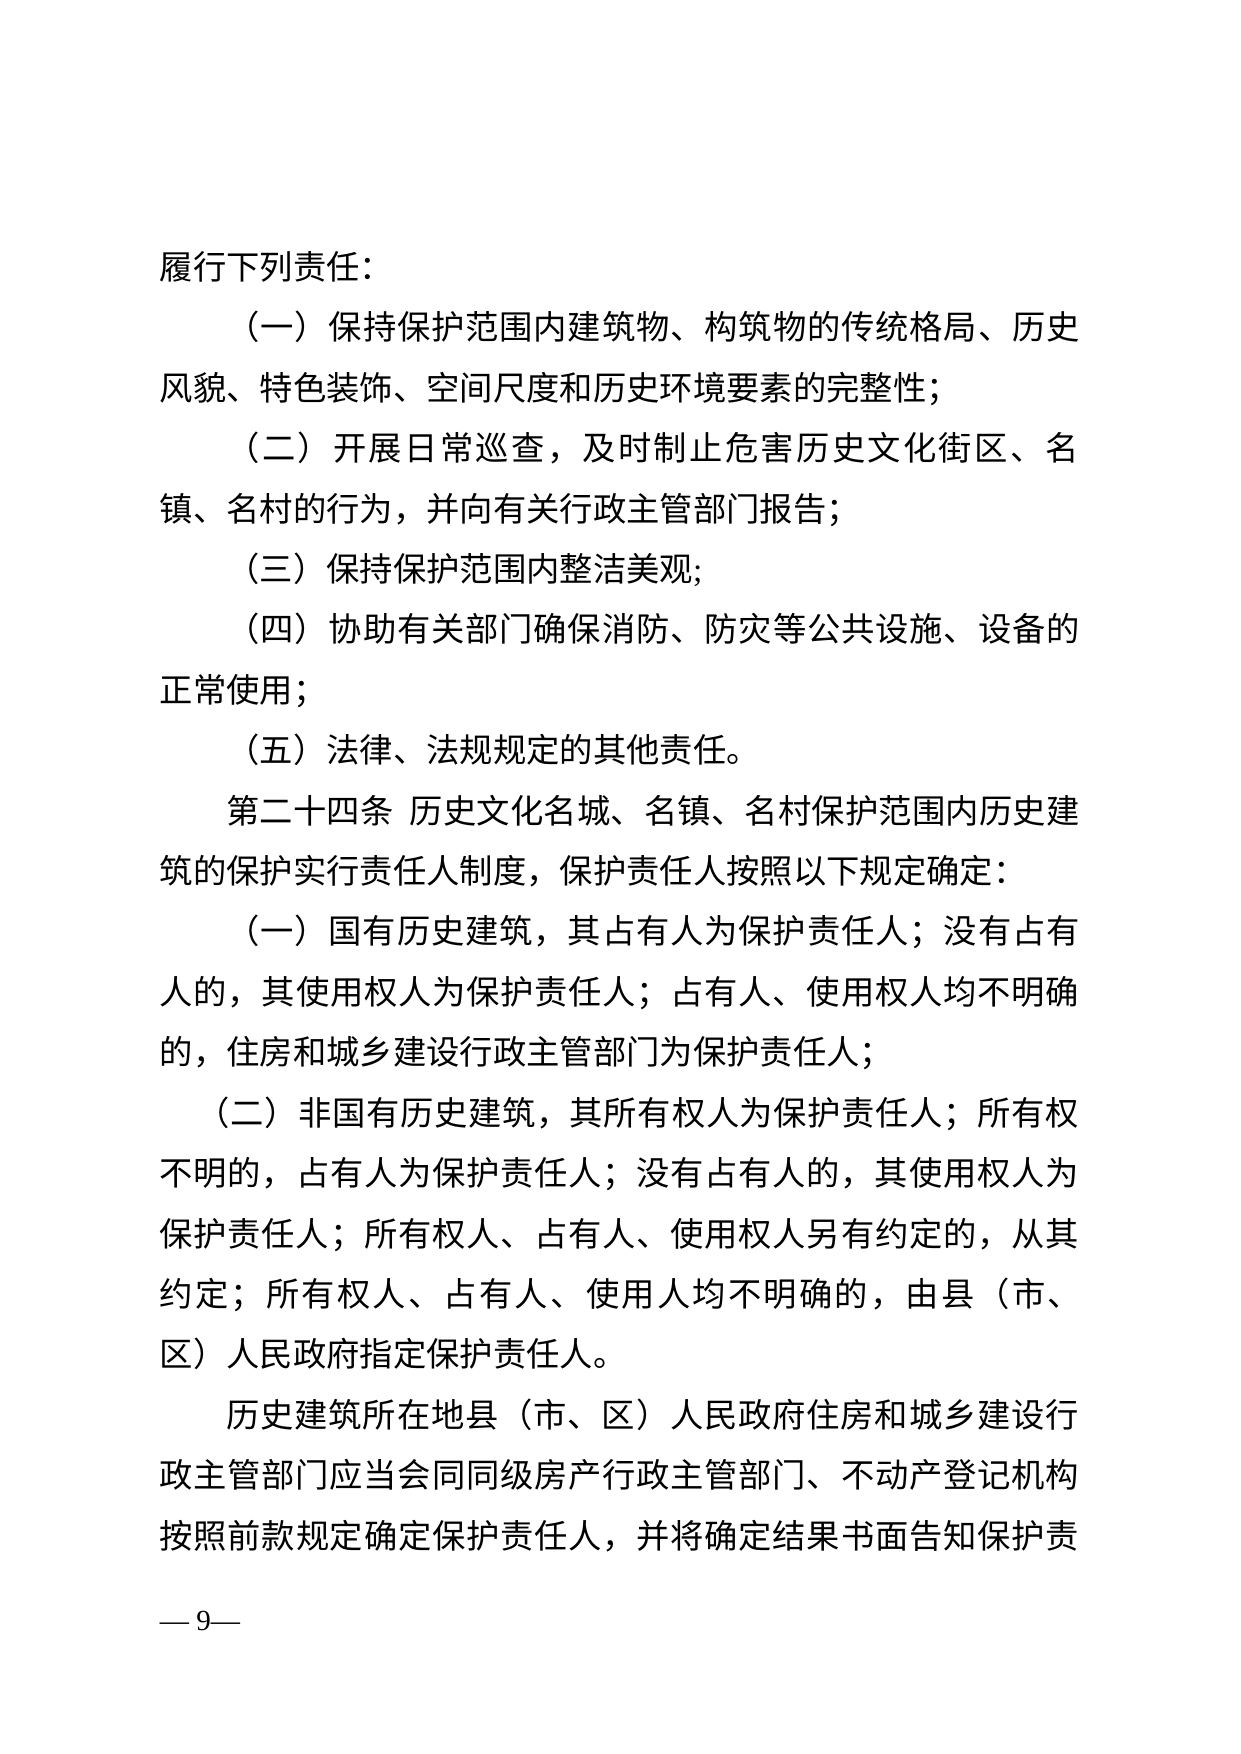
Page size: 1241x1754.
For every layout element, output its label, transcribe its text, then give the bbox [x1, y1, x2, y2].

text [159, 1376, 1081, 1558]
text （三）保持保护范围内整洁美观; [159, 531, 1081, 591]
text 第二十四条 历史文化名城、名镇、名村保护范围内历史建筑的保护实行责任人制度，保护责任人按照以下规定确定： [159, 772, 1081, 893]
text （二）开展日常巡查，及时制止危害历史文化街区、名镇、名村的行为，并向有关行政主管部门报告； [159, 410, 1081, 531]
text （一）保持保护范围内建筑物、构筑物的传统格局、历史风貌、特色装饰、空间尺度和历史环境要素的完整性； [159, 289, 1081, 410]
text （一）国有历史建筑，其占有人为保护责任人；没有占有人的，其使用权人为保护责任人；占有人、使用权人均不明确的，住房和城乡建设行政主管部门为保护责任人； （二）非国有历史建筑，其所有权人为保护责任人；所有权不明的，占有人为保护责任人；没有占有人的，其使用权人为保护责任人；所有权人、占有人、使用权人另有约定的，从其约定；所有权人、占有人、使用人均不明确的，由县（市、区）人民政府指定保护责任人。 [159, 893, 1081, 1376]
text （四）协助有关部门确保消防、防灾等公共设施、设备的正常使用； [159, 591, 1081, 712]
text （五）法律、法规规定的其他责任。 [159, 712, 1081, 772]
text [159, 228, 1081, 289]
